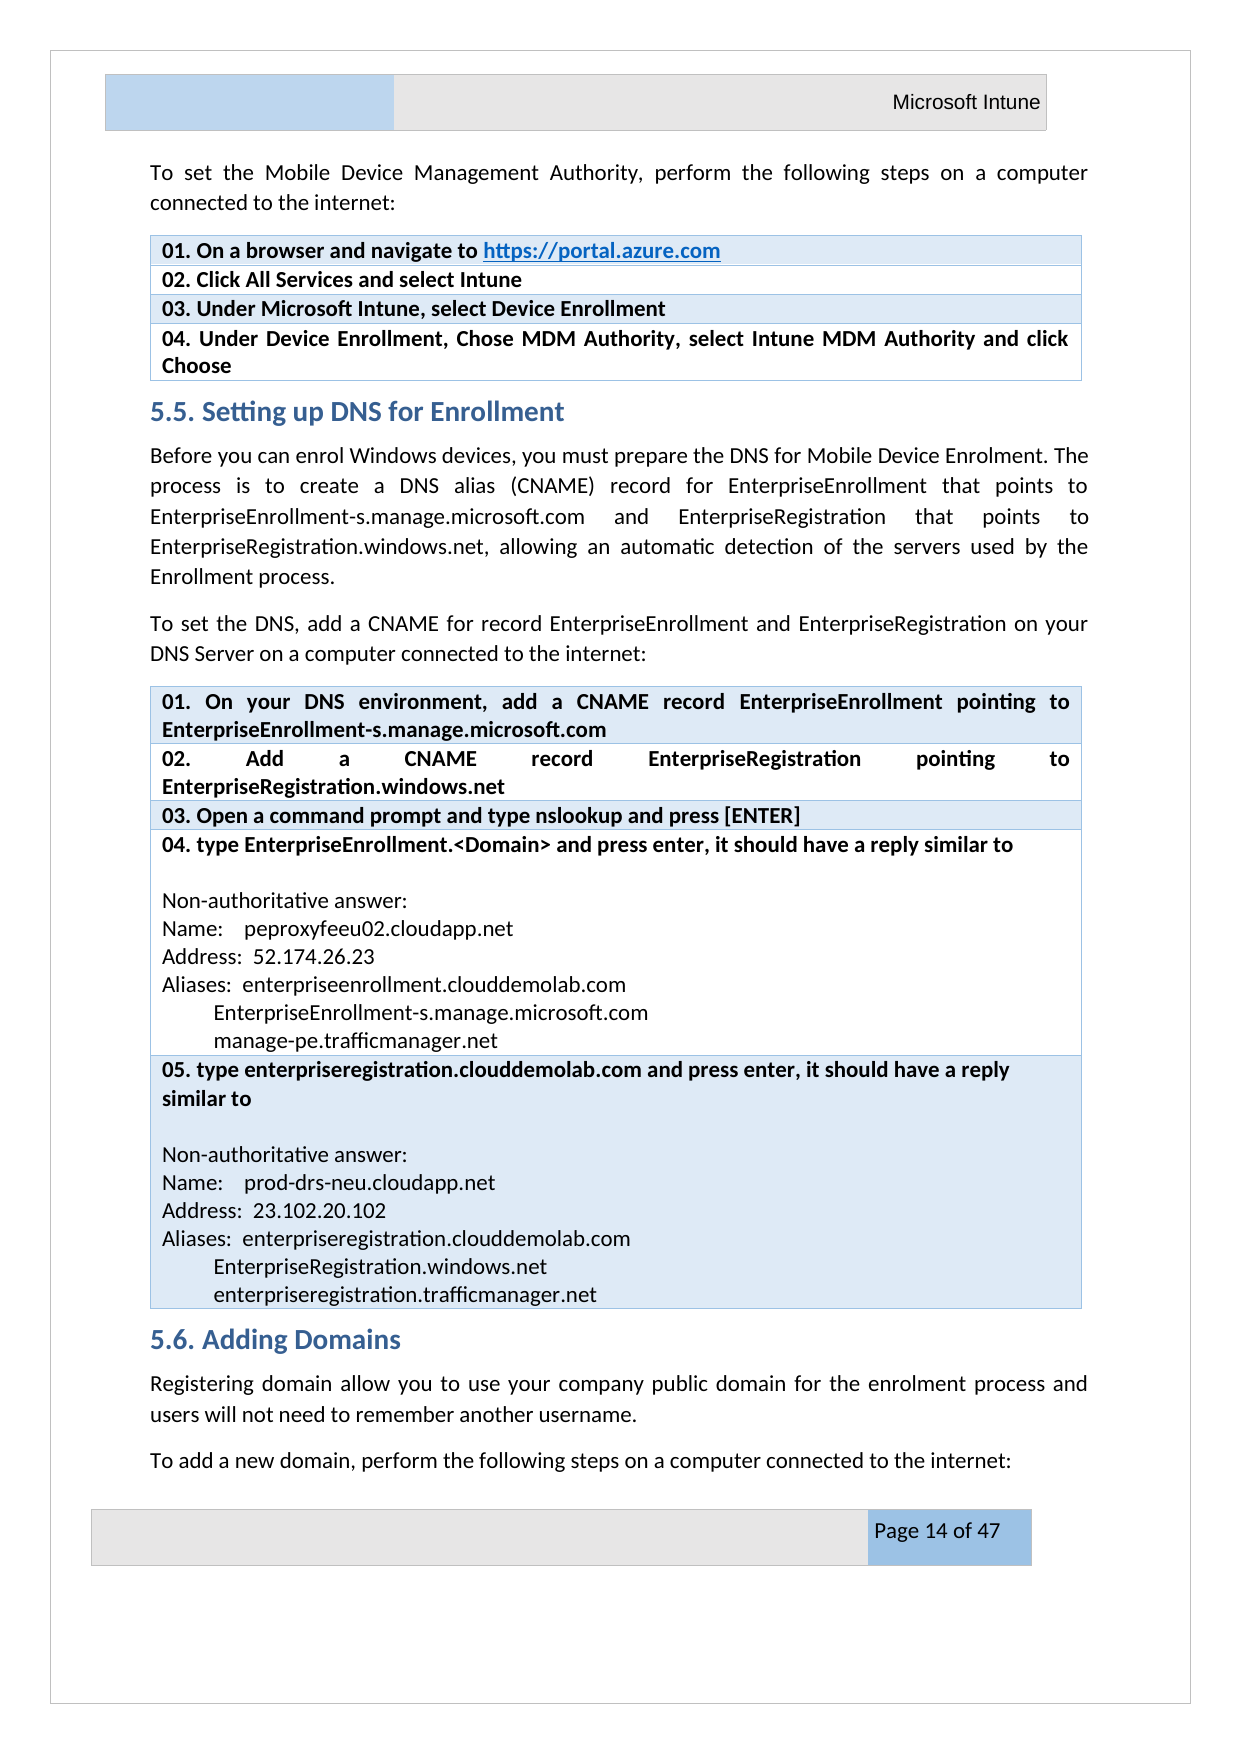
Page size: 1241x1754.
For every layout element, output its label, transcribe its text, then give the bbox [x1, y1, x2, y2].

table_cell 02. Add a CNAME record EnterpriseRegistration pointing to EnterpriseRegistration.windows.net [151, 744, 1081, 800]
table_cell 03. Under Microsoft Intune, select Device Enrollment [151, 295, 1081, 323]
table_header 01. On a browser and navigate to https://portal.azure.com [151, 236, 1081, 264]
text To set the DNS, add a CNAME for record EnterpriseEnrollment and EnterpriseRegistration on your DNS Server on a computer connected to the internet: [150, 609, 1090, 667]
table_cell 04. type EnterpriseEnrollment.<Domain> and press enter, it should have a reply similar to Non-authoritative answer: Name: peproxyfeeu02.cloudapp.net Address: 52.174.26.23 Aliases: enterpriseenrollment.clouddemolab.com EnterpriseEnrollment-s.manage.microsoft.com manage-pe.trafficmanager.net [151, 830, 1081, 1054]
text To set the Mobile Device Management Authority, perform the following steps on a computer connected to the internet: [150, 158, 1090, 217]
text Adding Domains [150, 1321, 1090, 1357]
text Setting up DNS for Enrollment [150, 393, 1090, 429]
text Before you can enrol Windows devices, you must prepare the DNS for Mobile Device Enrolment. The process is to create a DNS alias (CNAME) record for EnterpriseEnrollment that points to EnterpriseEnrollment-s.manage.microsoft.com and EnterpriseRegistration that points to EnterpriseRegistration.windows.net, allowing an automatic detection of the servers used by the Enrollment process. [150, 441, 1090, 590]
text To add a new domain, perform the following steps on a computer connected to the internet: [150, 1447, 1090, 1474]
table_header 01. On your DNS environment, add a CNAME record EnterpriseEnrollment pointing to EnterpriseEnrollment-s.manage.microsoft.com [151, 687, 1081, 743]
text Registering domain allow you to use your company public domain for the enrolment process and users will not need to remember another username. [150, 1369, 1090, 1428]
table_cell 04. Under Device Enrollment, Chose MDM Authority, select Intune MDM Authority and click Choose [151, 324, 1081, 380]
table_cell 02. Click All Services and select Intune [151, 266, 1081, 293]
table_cell 03. Open a command prompt and type nslookup and press [ENTER] [151, 801, 1081, 829]
table_cell 05. type enterpriseregistration.clouddemolab.com and press enter, it should have a reply similar to Non-authoritative answer: Name: prod-drs-neu.cloudapp.net Address: 23.102.20.102 Aliases: enterpriseregistration.clouddemolab.com EnterpriseRegistration.windows.net enterpriseregistration.trafficmanager.net [151, 1056, 1081, 1308]
